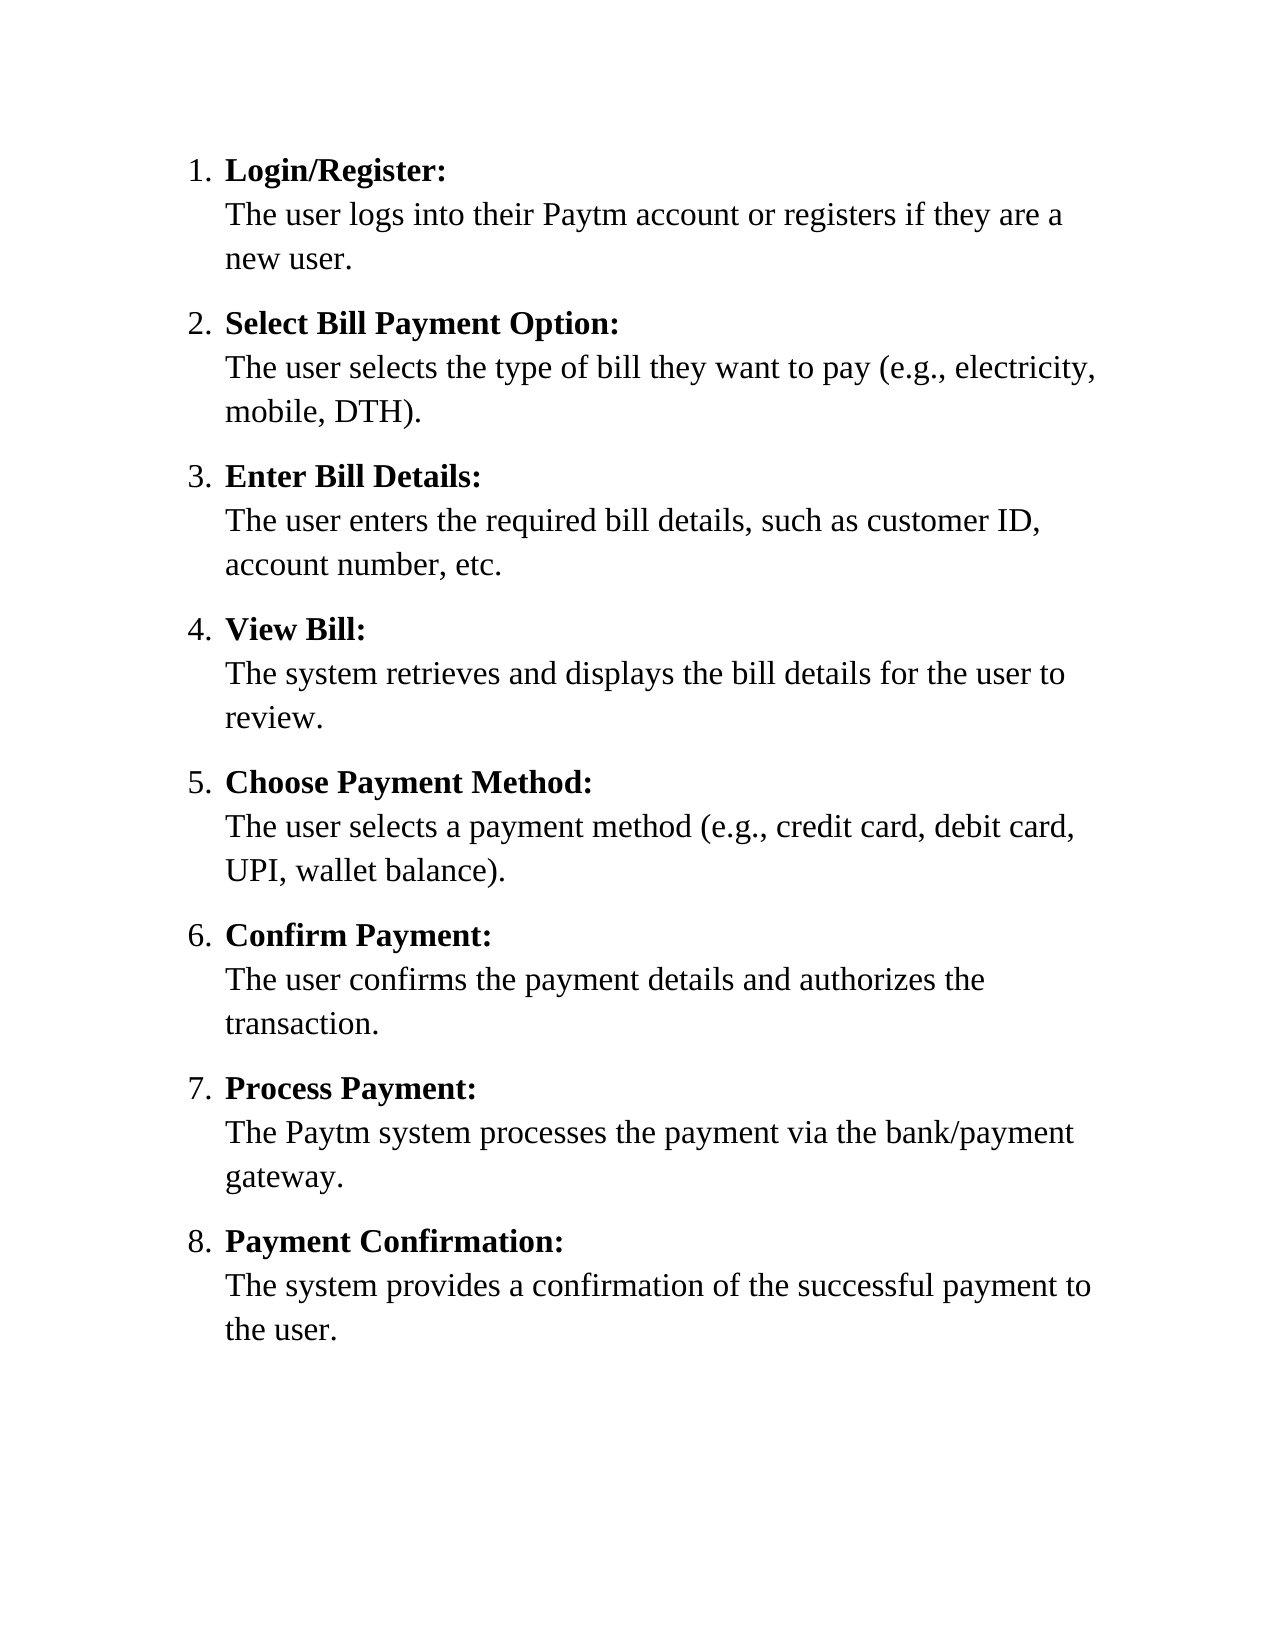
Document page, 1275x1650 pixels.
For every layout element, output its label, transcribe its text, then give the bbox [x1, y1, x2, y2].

list Enter Bill Details: The user enters the required bill details, such as customer ID, account number, etc. [187, 456, 1125, 582]
list Select Bill Payment Option: The user selects the type of bill they want to pay (e.g., electricity, mobile, DTH). [187, 303, 1125, 429]
list Confirm Payment: The user confirms the payment details and authorizes the transaction. [187, 915, 1125, 1042]
list Login/Register: The user logs into their Paytm account or registers if they are a new user. [187, 150, 1125, 276]
list Choose Payment Method: The user selects a payment method (e.g., credit card, debit card, UPI, wallet balance). [187, 762, 1125, 888]
list View Bill: The system retrieves and displays the bill details for the user to review. [187, 609, 1125, 736]
list Process Payment: The Paytm system processes the payment via the bank/payment gateway. [187, 1068, 1125, 1194]
list Payment Confirmation: The system provides a confirmation of the successful payment to the user. [187, 1221, 1125, 1348]
